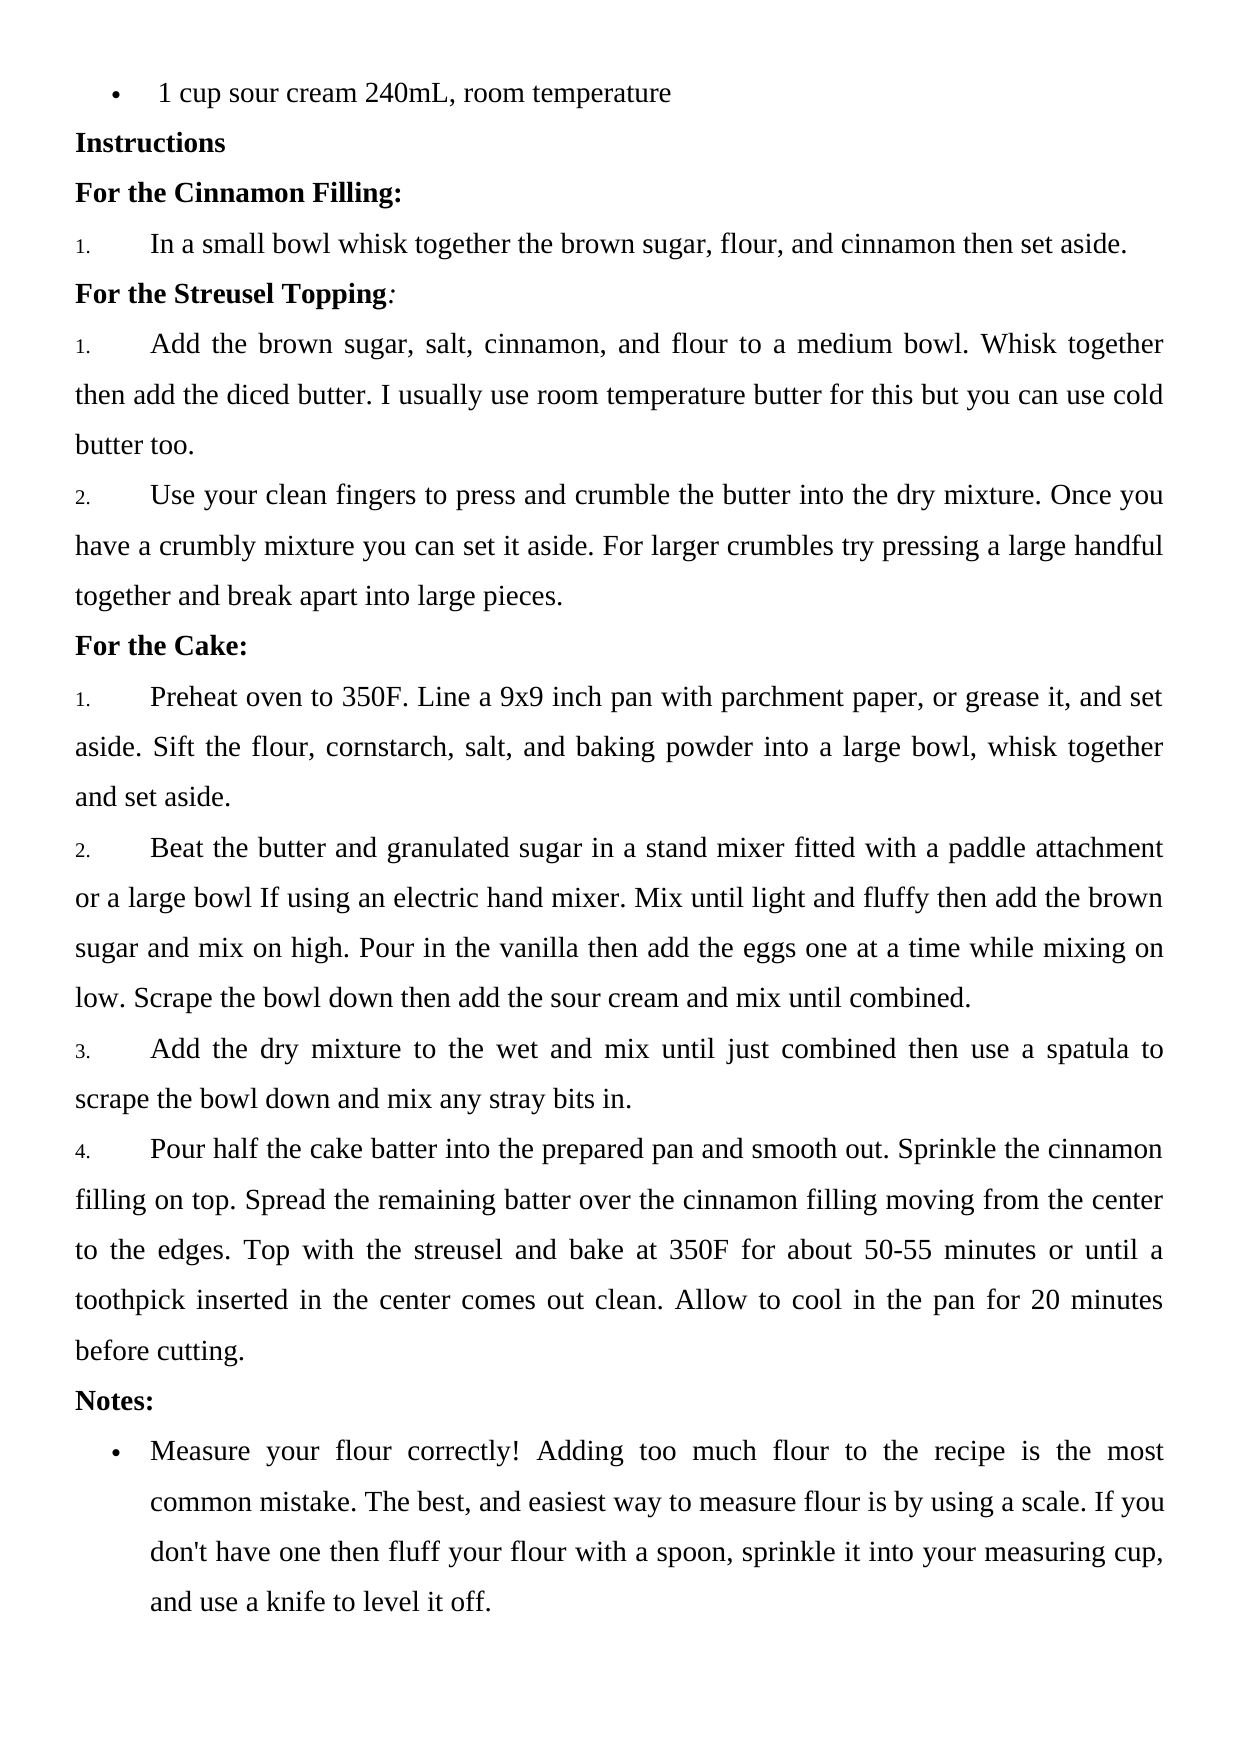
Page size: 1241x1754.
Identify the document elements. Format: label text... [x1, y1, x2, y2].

list Measure your flour correctly! Adding too much flour to the recipe is the most common mistake. The best, and easiest way to measure flour is by using a scale. If you don't have one then fluff your flour with a spoon, sprinkle it into your measuring cup, and use a knife to level it off. [112, 1433, 1165, 1618]
list Add the dry mixture to the wet and mix until just combined then use a spatula to scrape the bowl down and mix any stray bits in. [75, 1031, 1165, 1115]
subtitle Instructions [75, 125, 1165, 159]
subtitle For the Cake: [75, 628, 1165, 662]
list Use your clean fingers to press and crumble the butter into the dry mixture. Once you have a crumbly mixture you can set it aside. For larger crumbles try pressing a large handful together and break apart into large pieces. [75, 477, 1165, 612]
subtitle For the Cinnamon Filling: [75, 176, 1165, 209]
list Preheat oven to 350F. Line a 9x9 inch pan with parchment paper, or grease it, and set aside. Sift the flour, cornstarch, salt, and baking powder into a large bowl, whisk together and set aside. [75, 679, 1165, 813]
subtitle Notes: [75, 1383, 1165, 1417]
list Beat the butter and granulated sugar in a stand mixer fitted with a paddle attachment or a large bowl If using an electric hand mixer. Mix until light and fluffy then add the brown sugar and mix on high. Pour in the vanilla then add the eggs one at a time while mixing on low. Scrape the bowl down then add the sour cream and mix until combined. [75, 830, 1165, 1014]
subtitle For the Streusel Topping: [75, 276, 1165, 310]
list In a small bowl whisk together the brown sugar, flour, and cinnamon then set aside. [75, 226, 1165, 259]
list 1 cup sour cream 240mL, room temperature [112, 75, 1165, 108]
list Pour half the cake batter into the prepared pan and smooth out. Sprinkle the cinnamon filling on top. Spread the remaining batter over the cinnamon filling moving from the center to the edges. Top with the streusel and bake at 350F for about 50-55 minutes or until a toothpick inserted in the center comes out clean. Allow to cool in the pan for 20 minutes before cutting. [75, 1132, 1165, 1366]
list Add the brown sugar, salt, cinnamon, and flour to a medium bowl. Whisk together then add the diced butter. I usually use room temperature butter for this but you can use cold butter too. [75, 327, 1165, 461]
